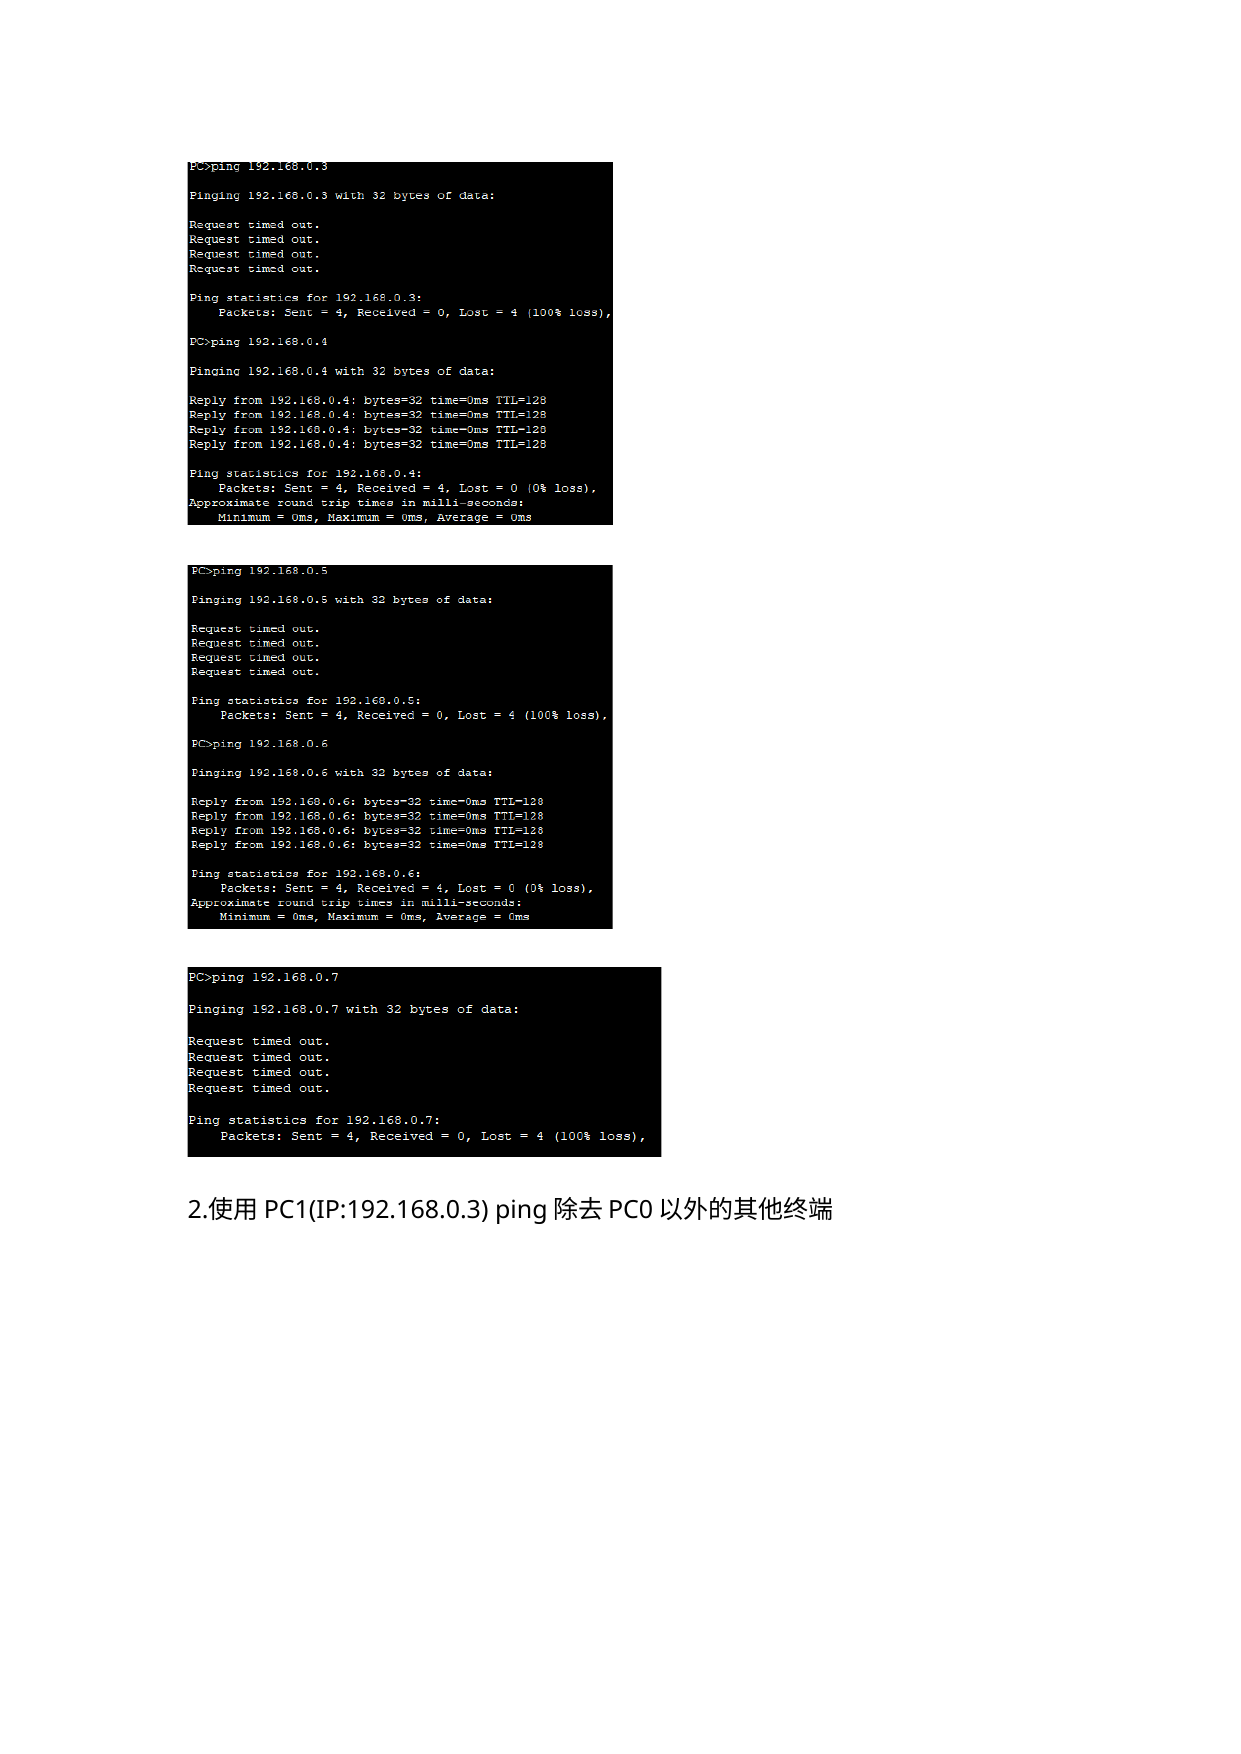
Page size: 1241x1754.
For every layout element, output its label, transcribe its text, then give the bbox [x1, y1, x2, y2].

text 2.使用PC1(IP:192.168.0.3) ping除去PC0以外的其他终端 [187, 1175, 1053, 1240]
